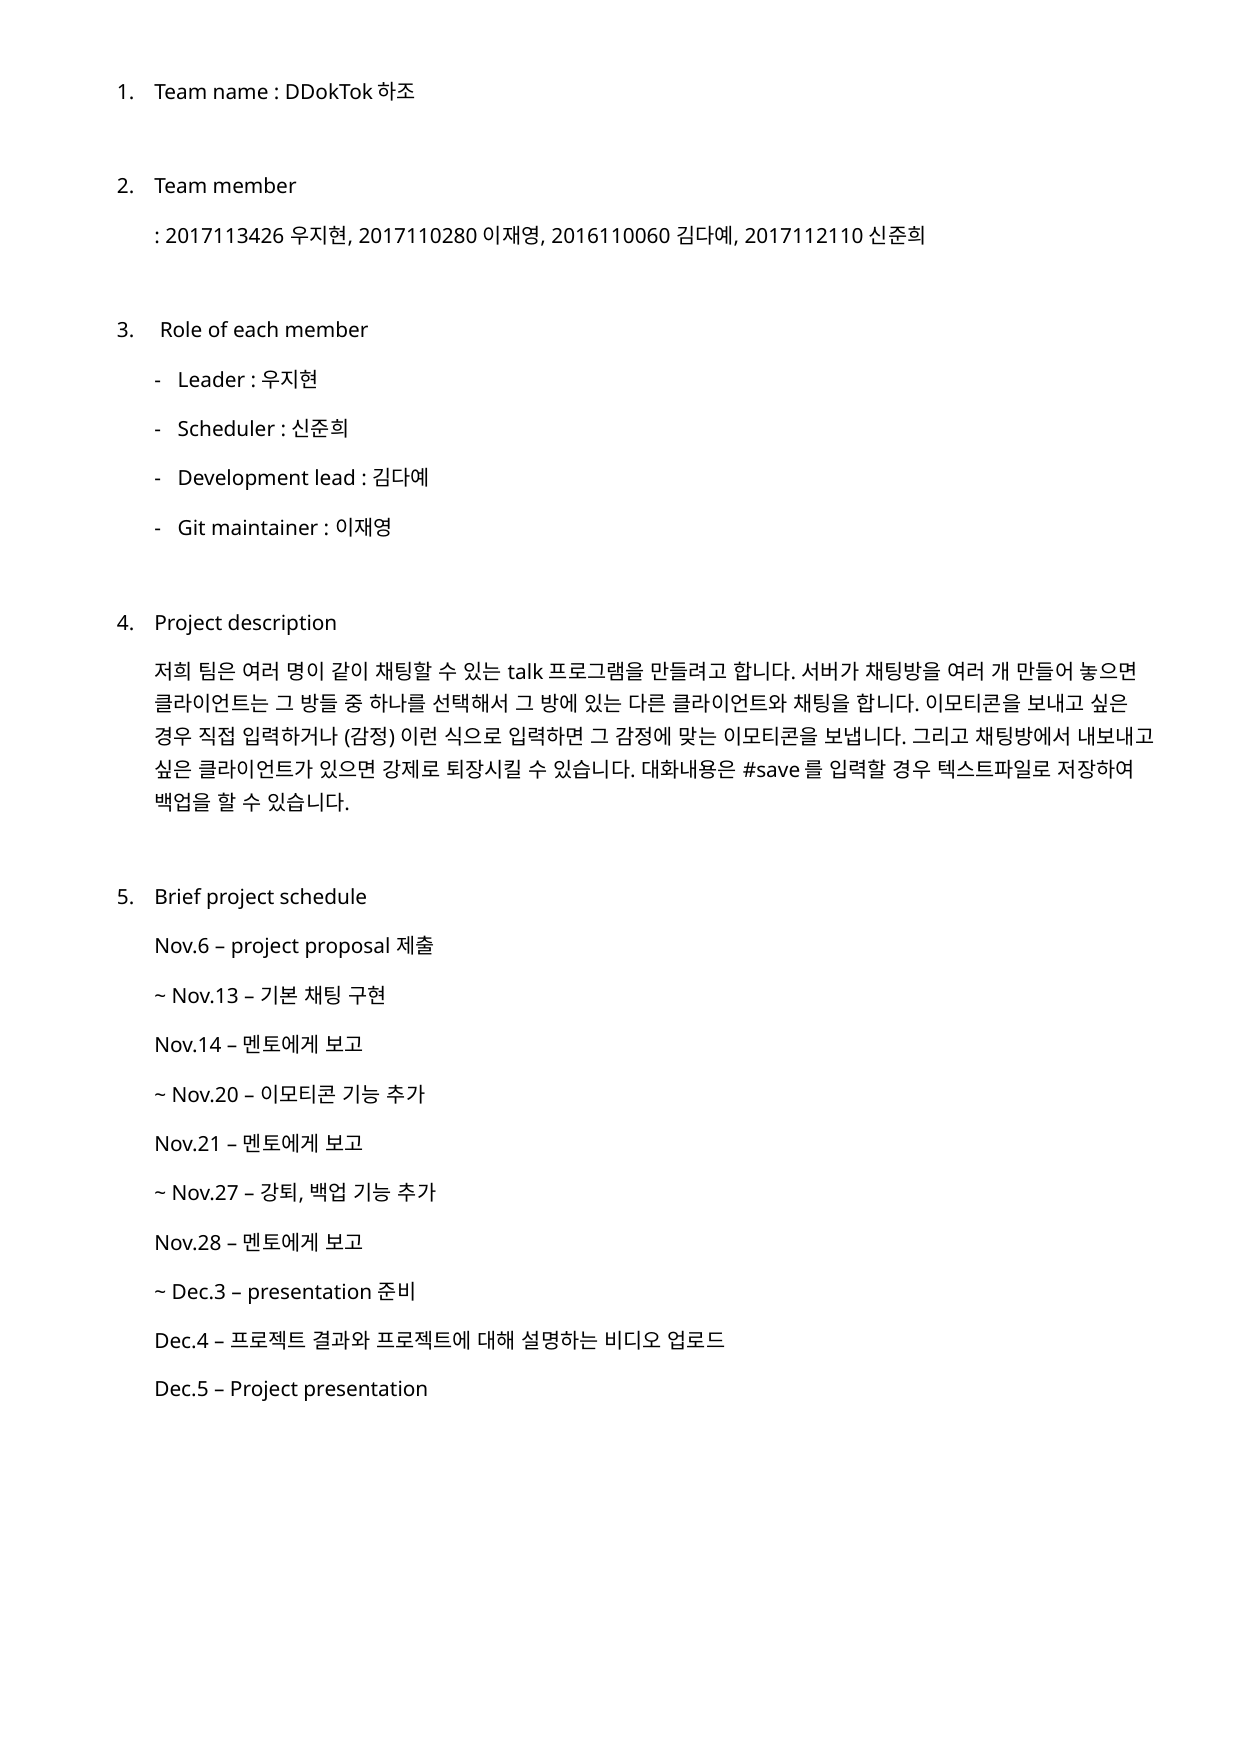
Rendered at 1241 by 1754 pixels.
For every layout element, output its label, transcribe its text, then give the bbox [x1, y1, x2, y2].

list Role of each member [117, 316, 1165, 344]
list Git maintainer : 이재영 [154, 511, 1165, 541]
list Development lead : 김다예 [154, 462, 1165, 492]
text Nov.14 – 멘토에게 보고 [154, 1028, 1165, 1059]
list Team name : DDokTok하조 [117, 75, 1165, 105]
text ~ Dec.3 – presentation 준비 [154, 1275, 1165, 1306]
list Brief project schedule [117, 882, 1165, 911]
list Scheduler : 신준희 [154, 412, 1165, 443]
list : 2017113426 우지현, 2017110280 이재영, 2016110060 김다예, 2017112110 신준희 [154, 219, 1165, 249]
text ~ Nov.13 – 기본 채팅 구현 [154, 979, 1165, 1009]
text Nov.21 – 멘토에게 보고 [154, 1127, 1165, 1158]
text Nov.28 – 멘토에게 보고 [154, 1226, 1165, 1256]
list Team member [117, 172, 1165, 200]
text Dec.5 – Project presentation [154, 1374, 1165, 1403]
text ~ Nov.27 – 강퇴, 백업 기능 추가 [154, 1177, 1165, 1207]
list Leader : 우지현 [154, 363, 1165, 393]
text Nov.6 – project proposal 제출 [154, 930, 1165, 960]
text Dec.4 – 프로젝트 결과와 프로젝트에 대해 설명하는 비디오 업로드 [154, 1325, 1165, 1355]
text ~ Nov.20 – 이모티콘 기능 추가 [154, 1078, 1165, 1108]
text 저희 팀은 여러 명이 같이 채팅할 수 있는 talk 프로그램을 만들려고 합니다. 서버가 채팅방을 여러 개 만들어 놓으면 클라이언트는 그 방들 중 하나를 선택해서 그 방에 있는 다른 클라이언트와 채팅을 합니다. 이모티콘을 보내고 싶은 경우 직접 입력하거나 (감정) 이런 식으로 입력하면 그 감정에 맞는 이모티콘을 보냅니다. 그리고 채팅방에서 내보내고 싶은 클라이언트가 있으면 강제로 퇴장시킬 수 있습니다. 대화내용은 #save를 입력할 경우 텍스트파일로 저장하여 백업을 할 수 있습니다. [154, 655, 1165, 816]
list Project description [117, 608, 1165, 636]
